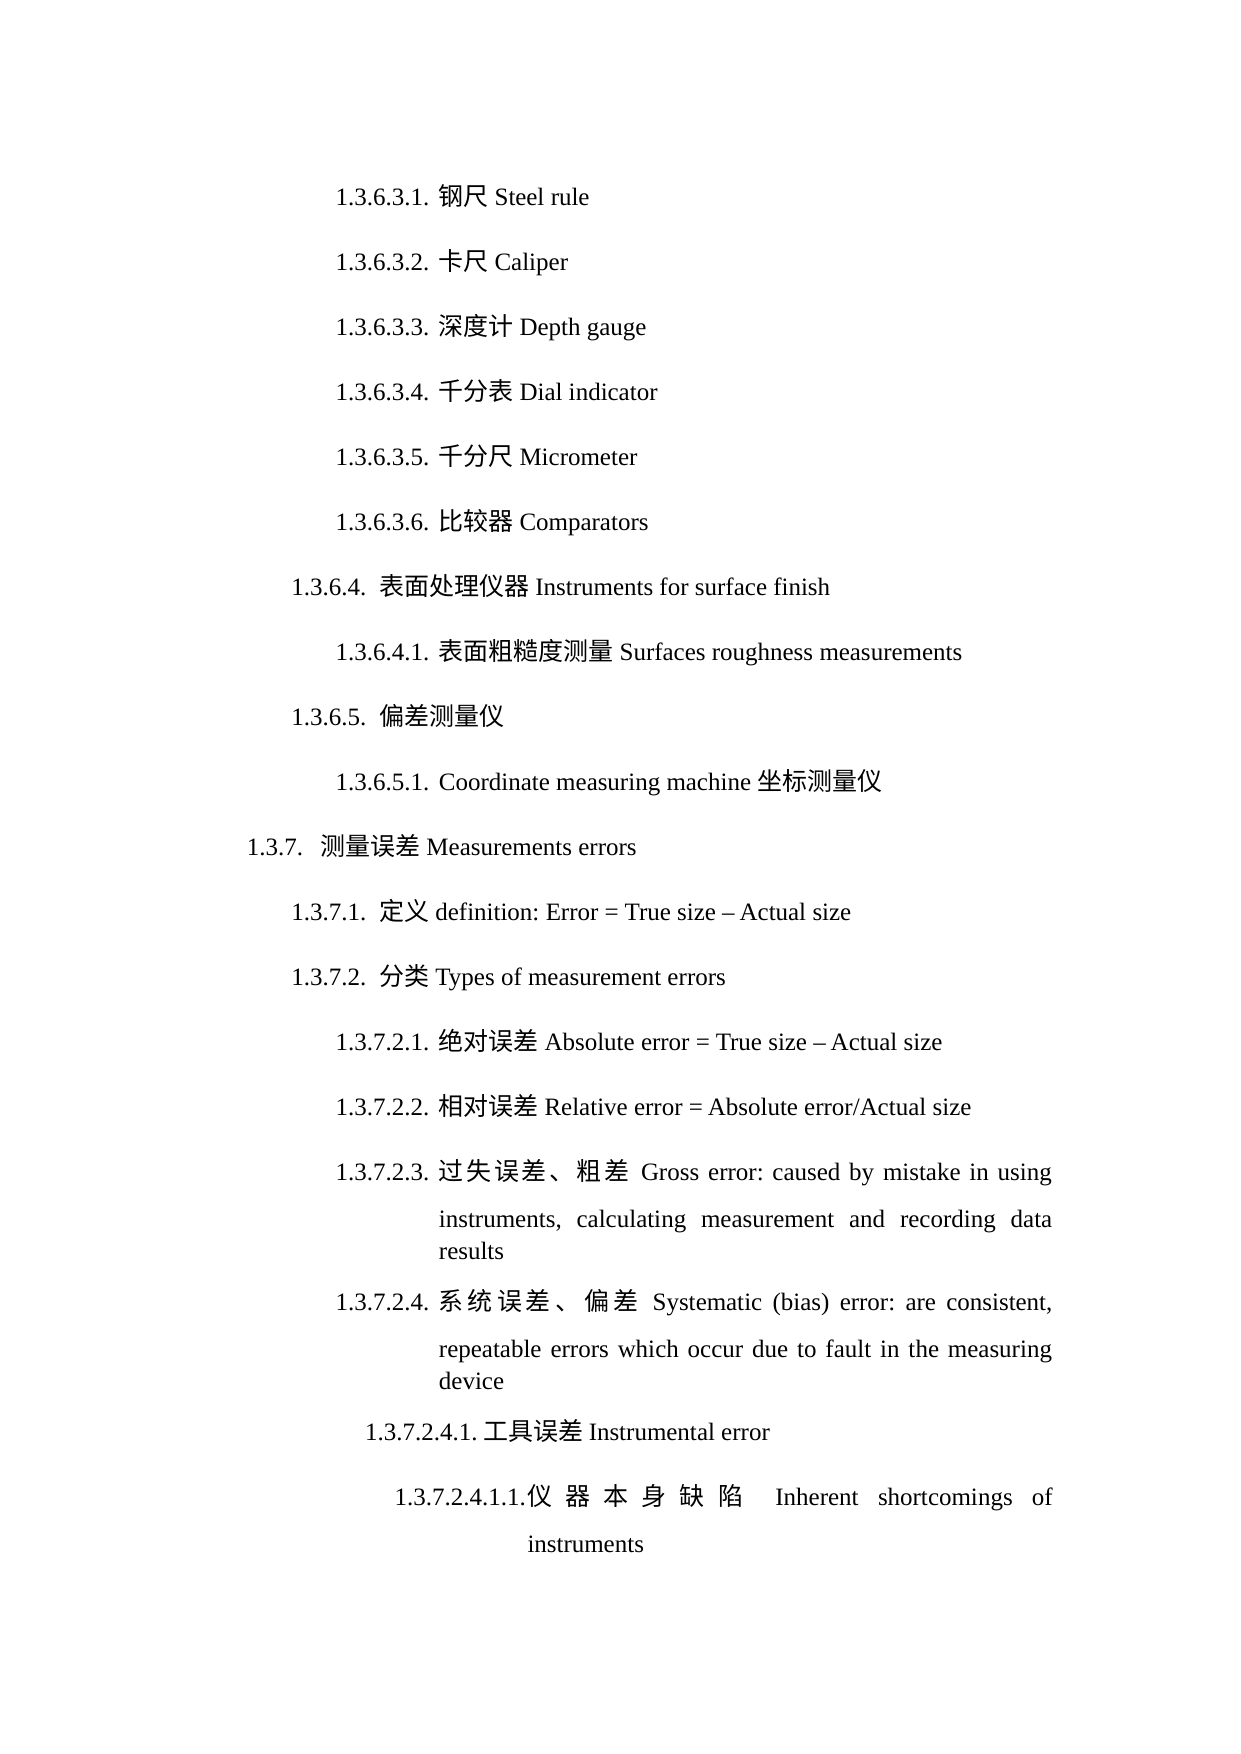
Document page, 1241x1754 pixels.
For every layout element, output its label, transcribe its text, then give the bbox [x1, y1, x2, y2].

list Coordinate measuring machine 坐标测量仪 [335, 747, 1053, 812]
list 定义 definition: Error = True size – Actual size [291, 877, 1053, 942]
list 分类 Types of measurement errors [291, 942, 1053, 1007]
list 钢尺 Steel rule [335, 162, 1053, 227]
list 系统误差、偏差 Systematic (bias) error: are consistent, repeatable errors which occur due to fault in the measuring device [335, 1267, 1053, 1397]
list 工具误差 Instrumental error [365, 1397, 1053, 1462]
list 测量误差 Measurements errors [247, 812, 1053, 877]
list 偏差测量仪 [291, 682, 1053, 747]
list 卡尺 Caliper [335, 227, 1053, 292]
list 千分表 Dial indicator [335, 357, 1053, 422]
list 深度计 Depth gauge [335, 292, 1053, 357]
list 绝对误差 Absolute error = True size – Actual size [335, 1007, 1053, 1072]
list 表面粗糙度测量 Surfaces roughness measurements [335, 617, 1053, 682]
list 表面处理仪器 Instruments for surface finish [291, 552, 1053, 617]
list 千分尺 Micrometer [335, 422, 1053, 487]
list 仪器本身缺陷 Inherent shortcomings of instruments [394, 1462, 1053, 1559]
list 比较器 Comparators [335, 487, 1053, 552]
list 过失误差、粗差 Gross error: caused by mistake in using instruments, calculating measurement and recording data results [335, 1137, 1053, 1267]
list 相对误差 Relative error = Absolute error/Actual size [335, 1072, 1053, 1137]
